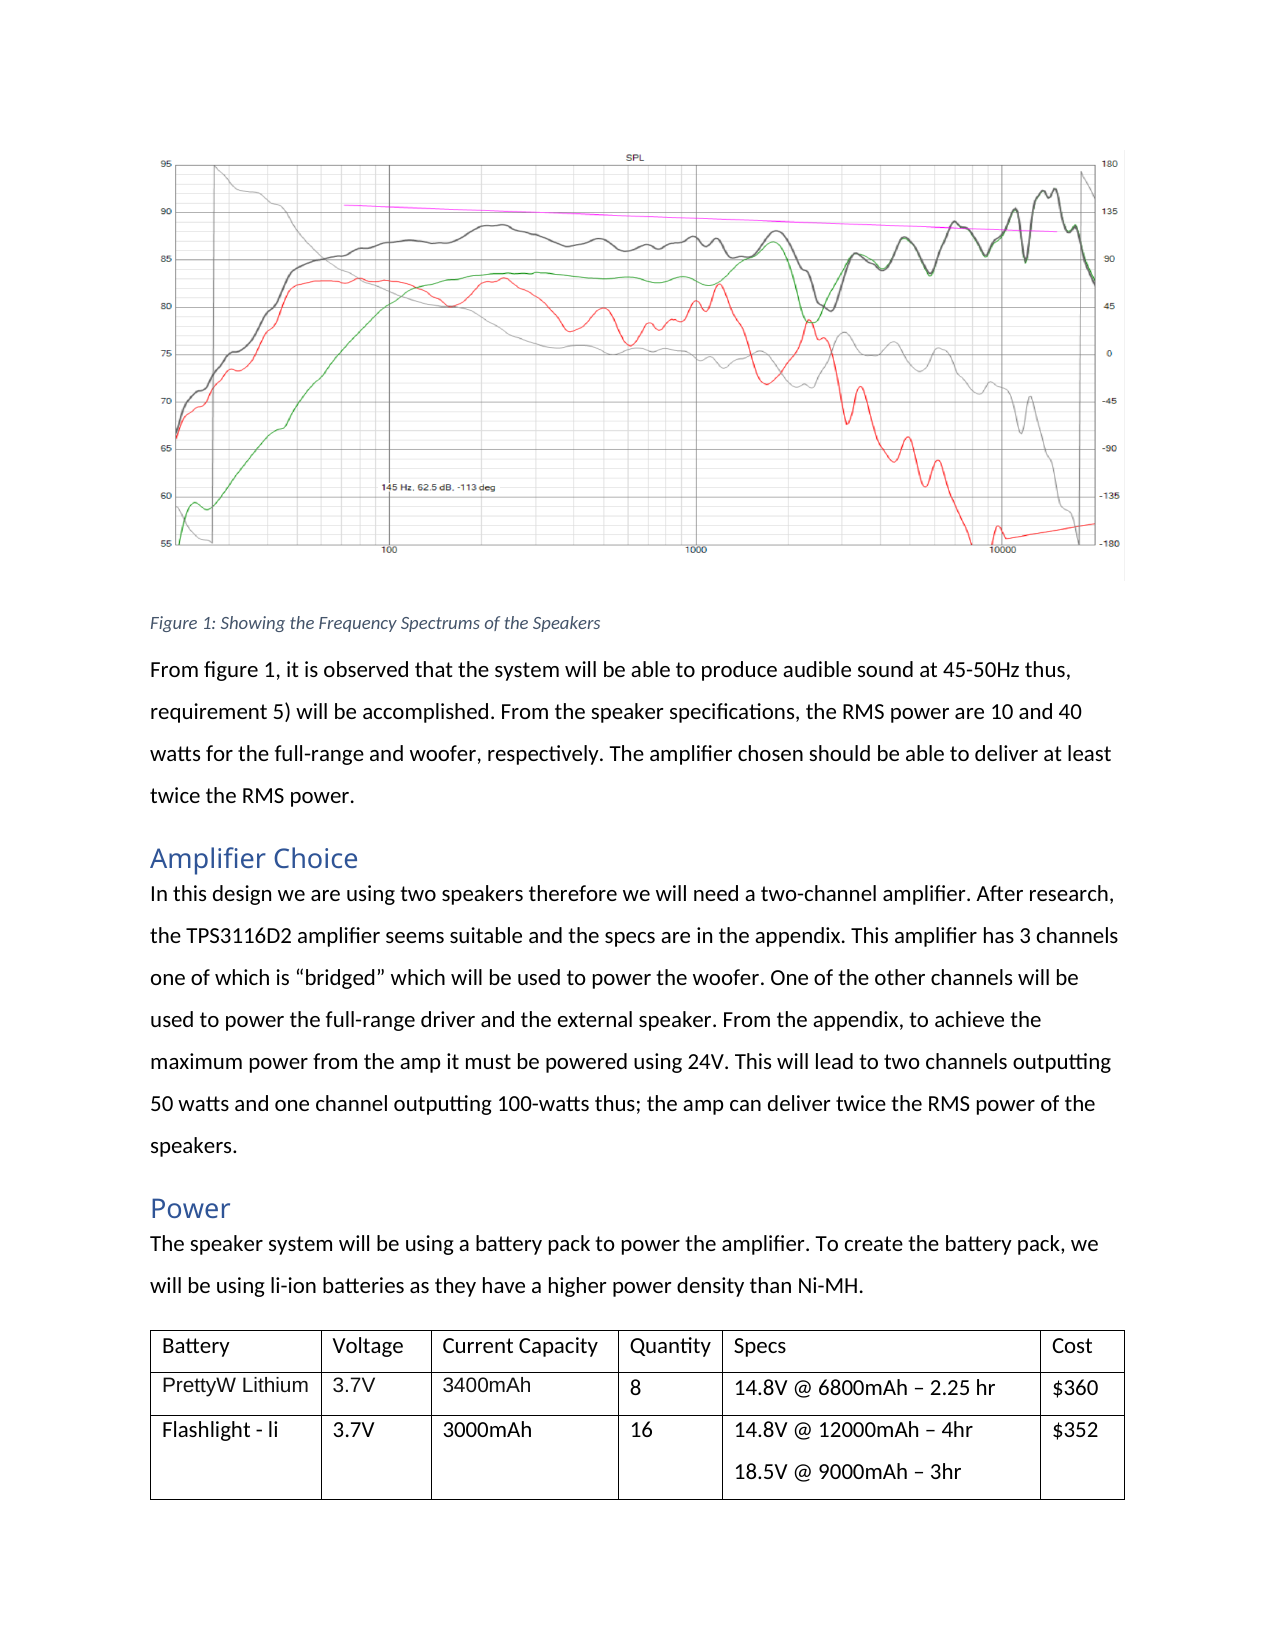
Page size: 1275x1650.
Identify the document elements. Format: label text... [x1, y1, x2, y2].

table_header Current Capacity [432, 1331, 618, 1372]
table_header Specs [723, 1331, 1040, 1372]
table_cell $352 [1041, 1416, 1124, 1499]
text In this design we are using two speakers therefore we will need a two-channel amplifier. After research, the TPS3116D2 amplifier seems suitable and the specs are in the appendix. This amplifier has 3 channels one of which is “bridged” which will be used to power the woofer. One of the other channels will be used to power the full-range driver and the external speaker. From the appendix, to achieve the maximum power from the amp it must be powered using 24V. This will lead to two channels outputting 50 watts and one channel outputting 100-watts thus; the amp can deliver twice the RMS power of the speakers. [150, 879, 1125, 1159]
table_cell 8 [619, 1373, 722, 1414]
table_header Battery [151, 1331, 321, 1372]
table_cell 16 [619, 1416, 722, 1499]
table_header Cost [1041, 1331, 1124, 1372]
table_header Voltage [322, 1331, 431, 1372]
text From figure 1, it is observed that the system will be able to produce audible sound at 45-50Hz thus, requirement 5) will be accomplished. From the speaker specifications, the RMS power are 10 and 40 watts for the full-range and woofer, respectively. The amplifier chosen should be able to deliver at least twice the RMS power. [150, 655, 1125, 809]
table_cell 14.8V @ 6800mAh – 2.25 hr [723, 1373, 1040, 1414]
table_cell $360 [1041, 1373, 1124, 1414]
table_cell 3400mAh [432, 1373, 618, 1414]
table_cell PrettyW Lithium [151, 1373, 321, 1414]
table_cell Flashlight - li [151, 1416, 321, 1499]
table_cell 3.7V [322, 1373, 431, 1414]
text The speaker system will be using a battery pack to power the amplifier. To create the battery pack, we will be using li-ion batteries as they have a higher power density than Ni-MH. [150, 1229, 1125, 1299]
subtitle Amplifier Choice [150, 839, 1125, 876]
table_cell 3.7V [322, 1416, 431, 1499]
table_cell 14.8V @ 12000mAh – 4hr 18.5V @ 9000mAh – 3hr [723, 1416, 1040, 1499]
picture [150, 150, 1125, 581]
table_cell 3000mAh [432, 1416, 618, 1499]
subtitle Power [150, 1190, 1125, 1227]
table_header Quantity [619, 1331, 722, 1372]
